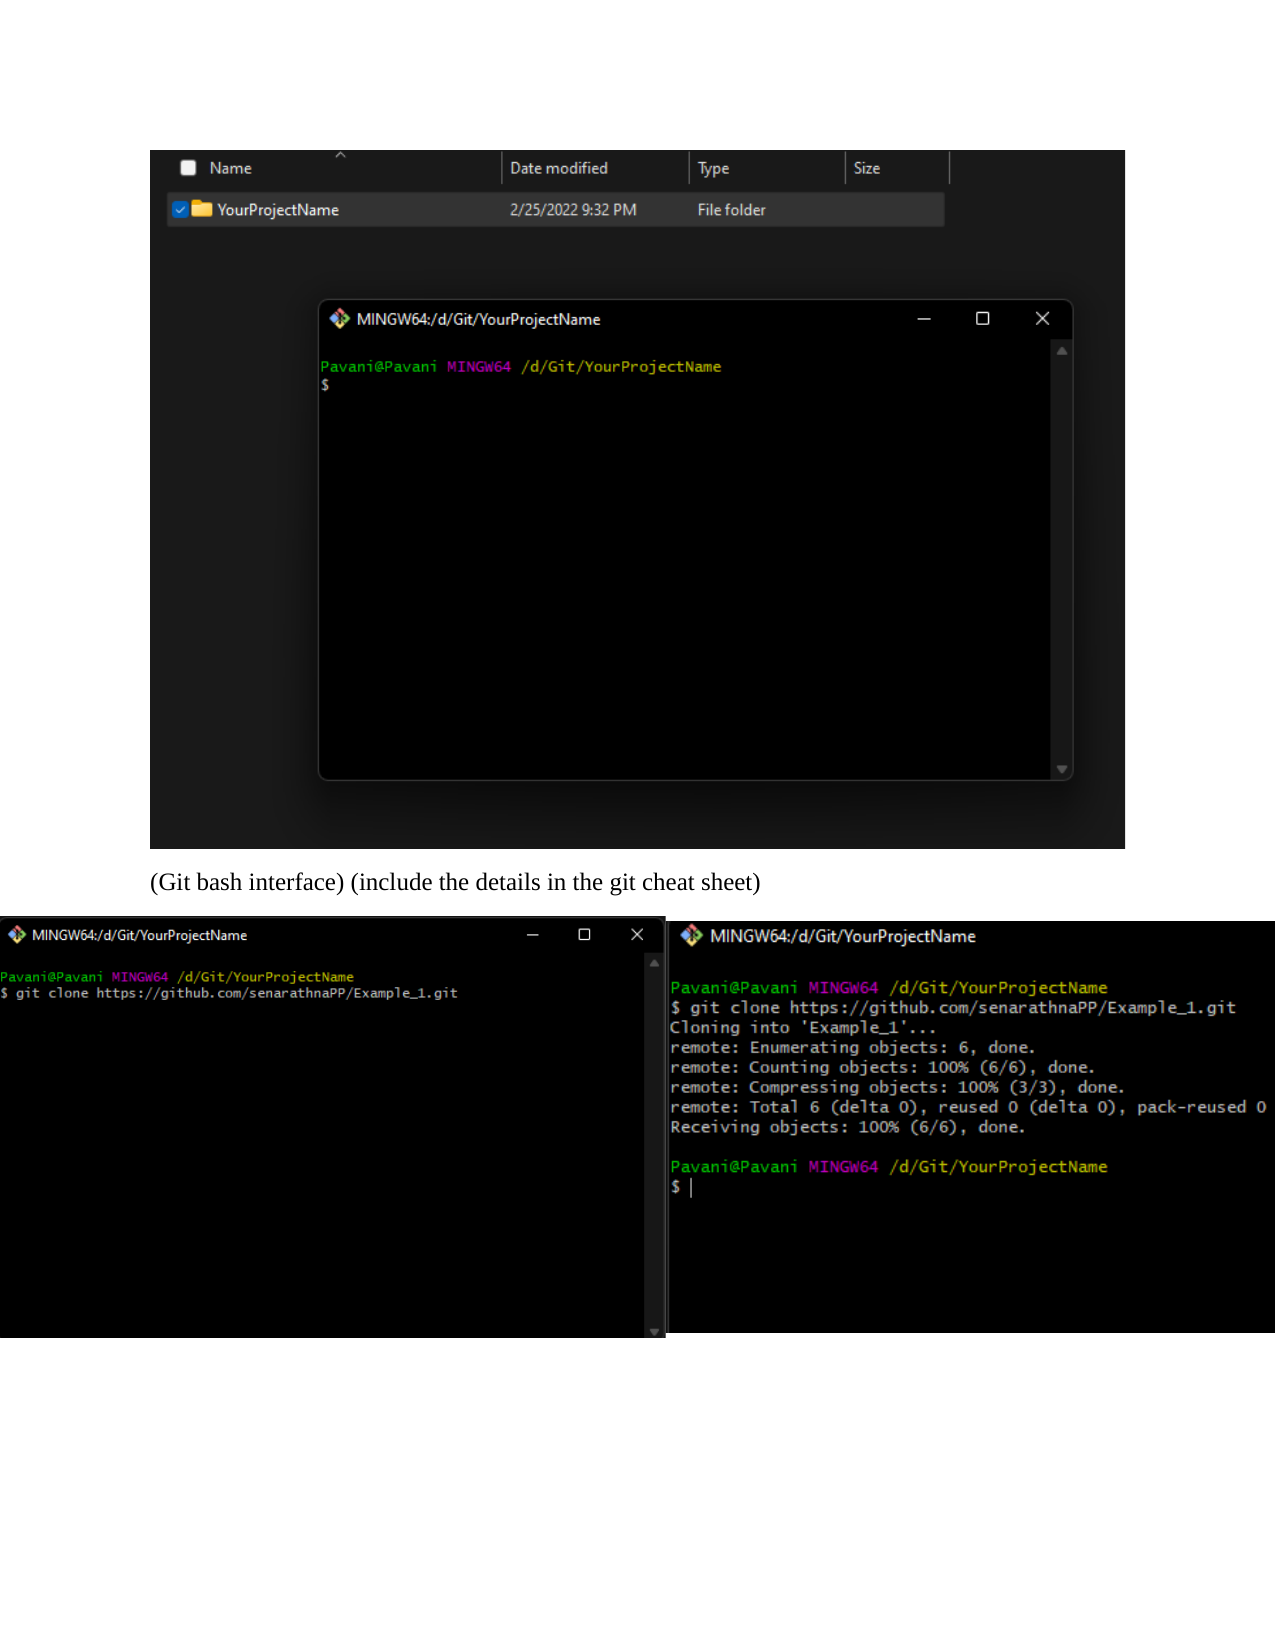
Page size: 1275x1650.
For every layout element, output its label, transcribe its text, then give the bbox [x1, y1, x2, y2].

picture [150, 150, 1125, 849]
picture [0, 916, 1275, 1338]
text (Git bash interface) (include the details in the git cheat sheet) [150, 867, 1125, 896]
